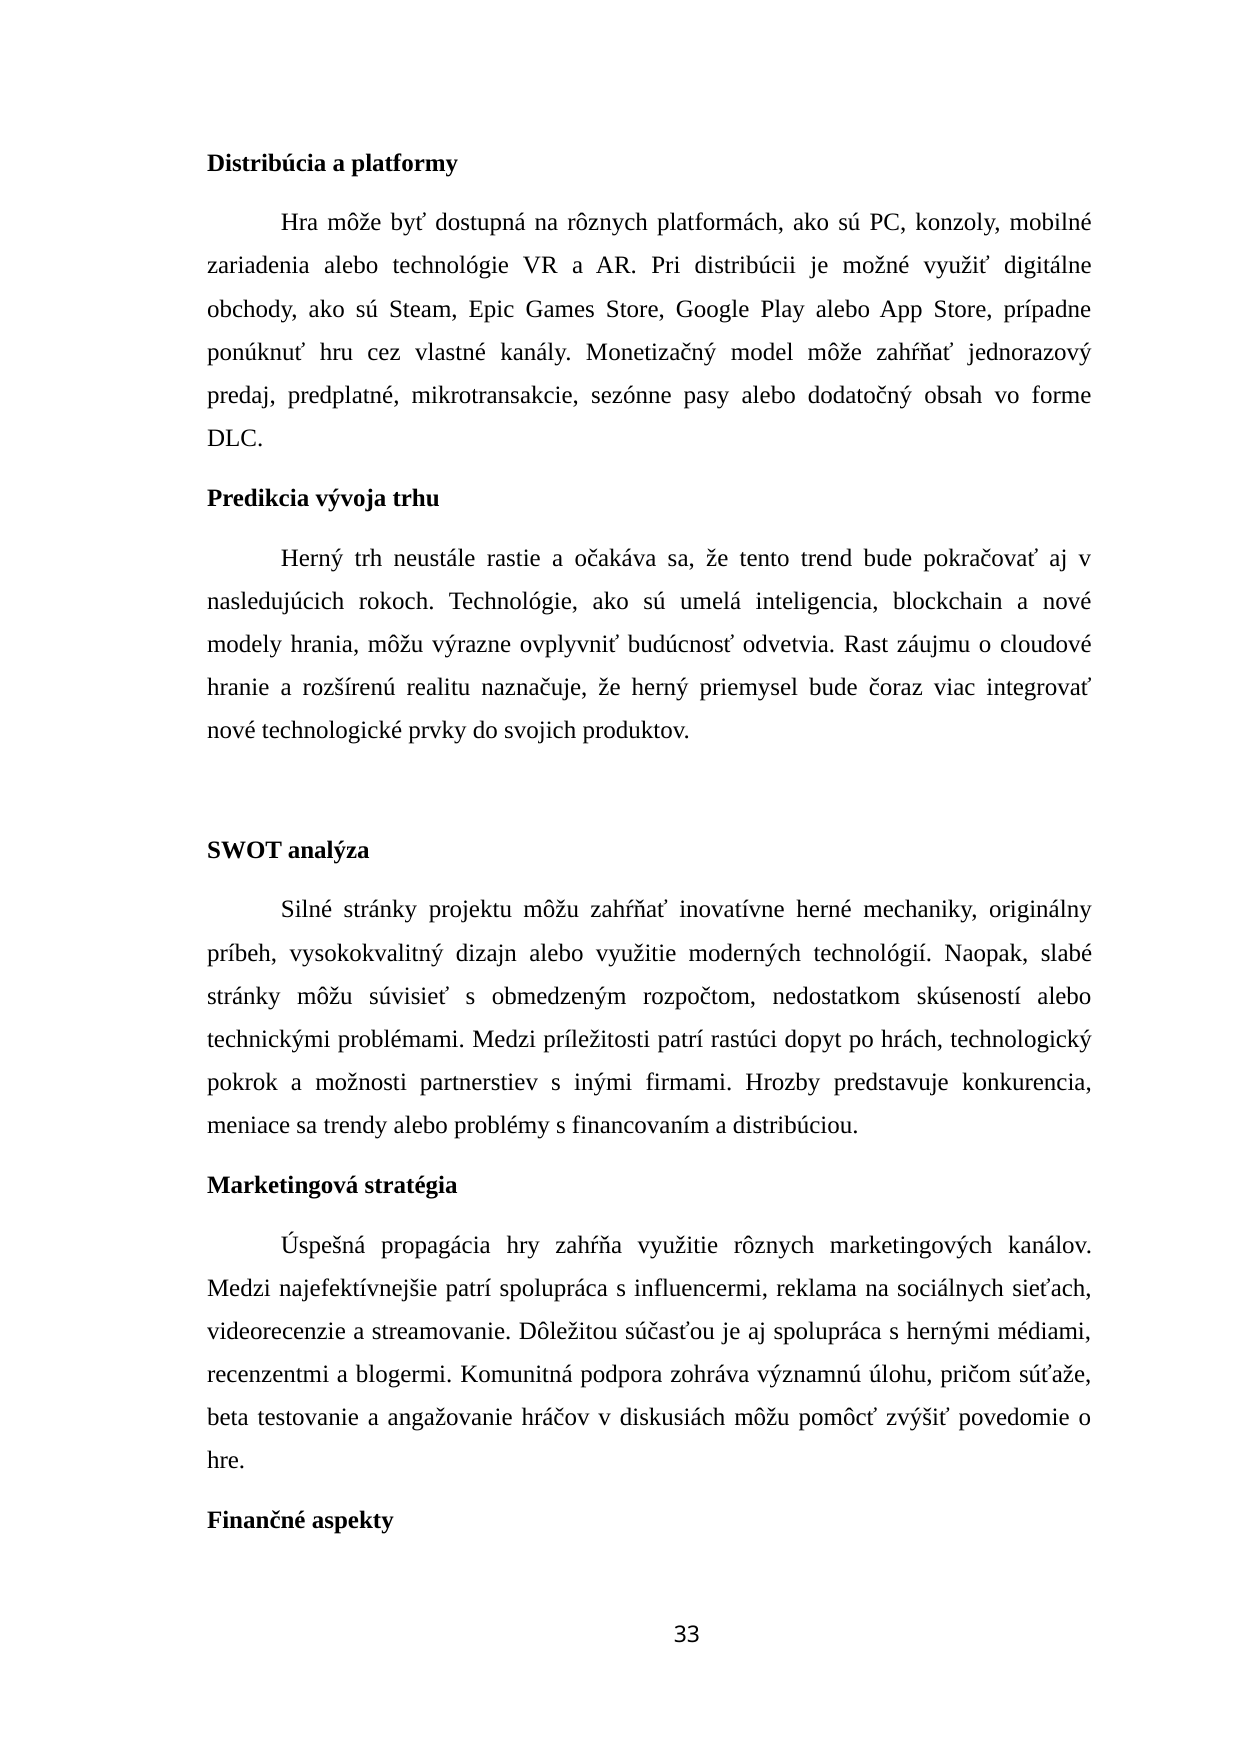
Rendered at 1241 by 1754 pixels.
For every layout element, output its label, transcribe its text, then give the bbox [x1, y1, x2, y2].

text Hra môže byť dostupná na rôznych platformách, ako sú PC, konzoly, mobilné zariadenia alebo technológie VR a AR. Pri distribúcii je možné využiť digitálne obchody, ako sú Steam, Epic Games Store, Google Play alebo App Store, prípadne ponúknuť hru cez vlastné kanály. Monetizačný model môže zahŕňať jednorazový predaj, predplatné, mikrotransakcie, sezónne pasy alebo dodatočný obsah vo forme DLC. [207, 207, 1092, 452]
text Finančné aspekty [207, 1505, 1092, 1534]
text Distribúcia a platformy [207, 148, 1092, 176]
text Predikcia vývoja trhu [207, 483, 1092, 512]
text SWOT analýza [207, 835, 1092, 863]
text Herný trh neustále rastie a očakáva sa, že tento trend bude pokračovať aj v nasledujúcich rokoch. Technológie, ako sú umelá inteligencia, blockchain a nové modely hrania, môžu výrazne ovplyvniť budúcnosť odvetvia. Rast záujmu o cloudové hranie a rozšírenú realitu naznačuje, že herný priemysel bude čoraz viac integrovať nové technologické prvky do svojich produktov. [207, 543, 1092, 744]
text Úspešná propagácia hry zahŕňa využitie rôznych marketingových kanálov. Medzi najefektívnejšie patrí spolupráca s influencermi, reklama na sociálnych sieťach, videorecenzie a streamovanie. Dôležitou súčasťou je aj spolupráca s hernými médiami, recenzentmi a blogermi. Komunitná podpora zohráva významnú úlohu, pričom súťaže, beta testovanie a angažovanie hráčov v diskusiách môžu pomôcť zvýšiť povedomie o hre. [207, 1230, 1092, 1474]
text Marketingová stratégia [207, 1170, 1092, 1199]
text Silné stránky projektu môžu zahŕňať inovatívne herné mechaniky, originálny príbeh, vysokokvalitný dizajn alebo využitie moderných technológií. Naopak, slabé stránky môžu súvisieť s obmedzeným rozpočtom, nedostatkom skúseností alebo technickými problémami. Medzi príležitosti patrí rastúci dopyt po hrách, technologický pokrok a možnosti partnerstiev s inými firmami. Hrozby predstavuje konkurencia, meniace sa trendy alebo problémy s financovaním a distribúciou. [207, 894, 1092, 1139]
